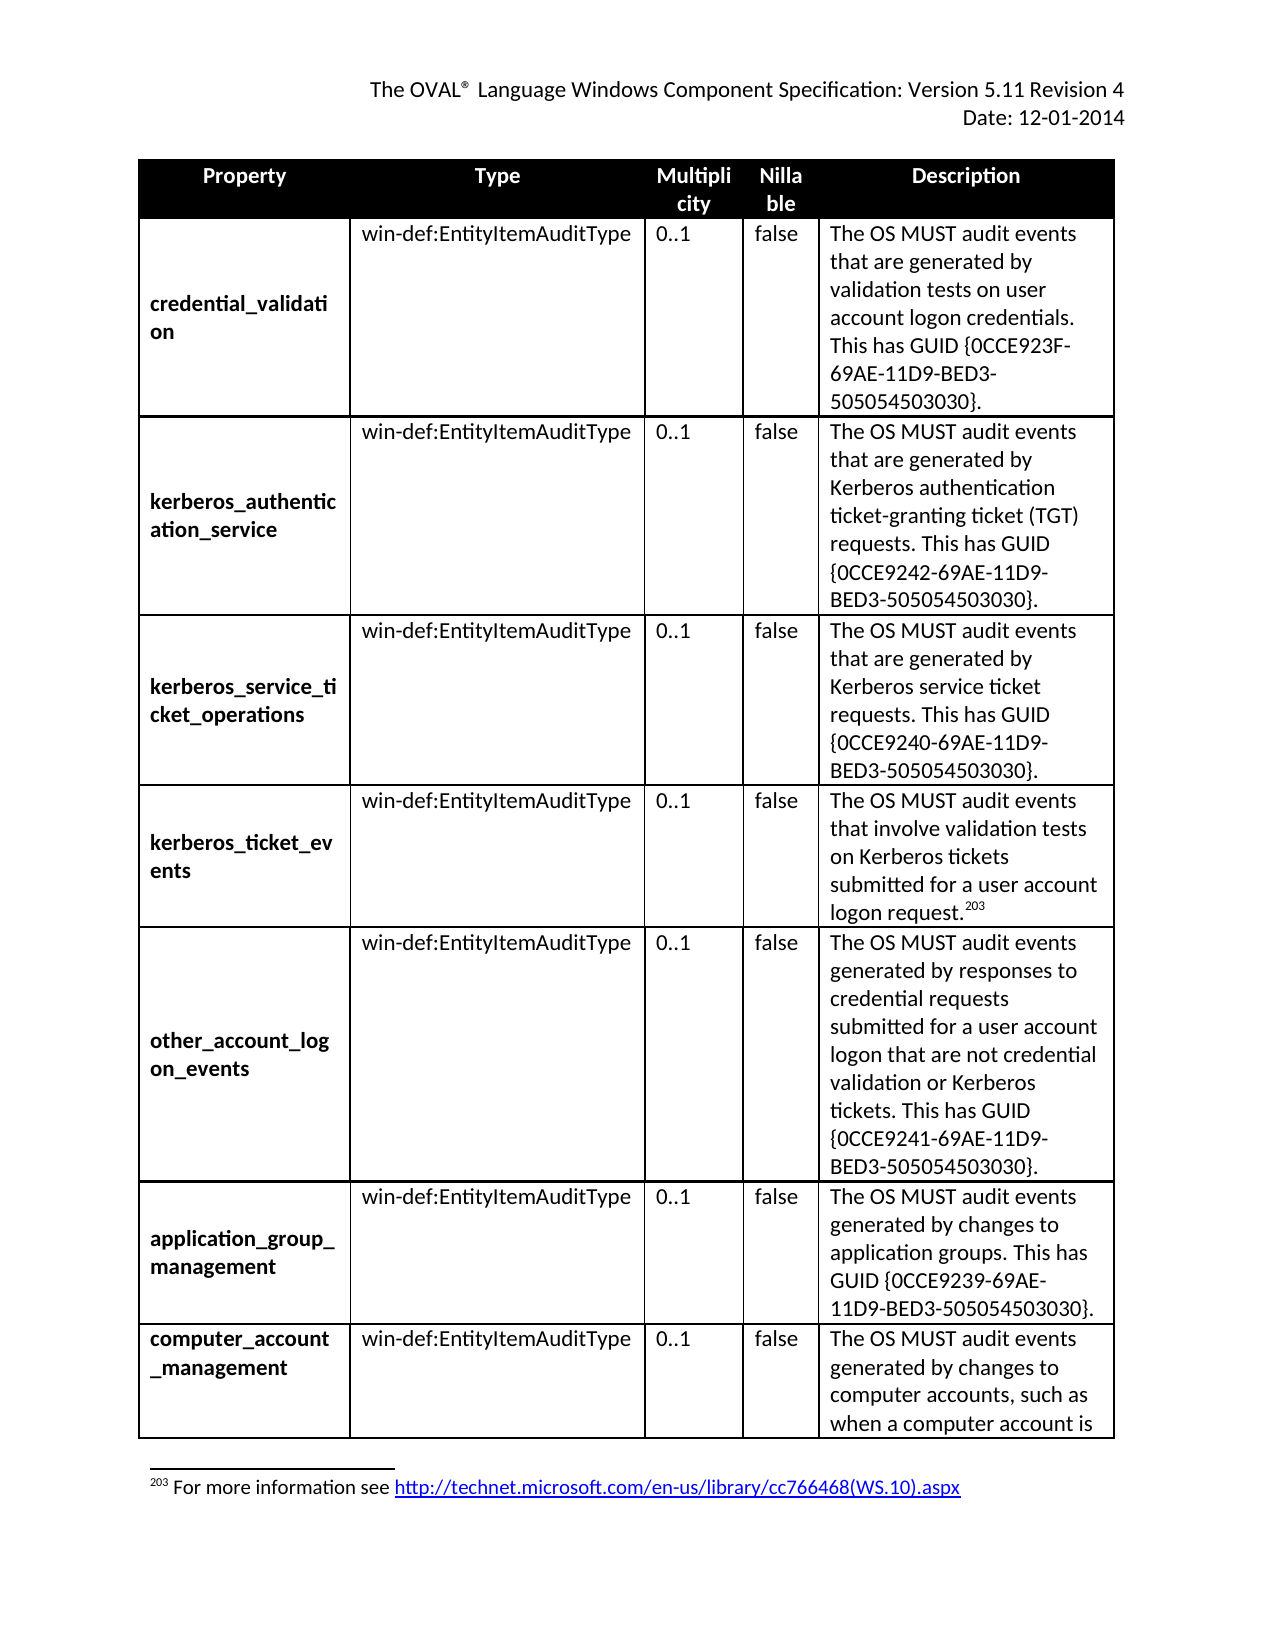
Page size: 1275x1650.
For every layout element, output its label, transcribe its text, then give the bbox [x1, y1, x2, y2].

table_header Property [140, 161, 350, 217]
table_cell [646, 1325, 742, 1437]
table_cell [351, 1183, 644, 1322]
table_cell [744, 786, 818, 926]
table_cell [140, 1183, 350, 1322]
table_cell win-def:EntityItemAuditType [351, 418, 644, 614]
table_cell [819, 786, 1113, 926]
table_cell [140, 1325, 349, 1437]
table_cell win-def:EntityItemAuditType [351, 786, 644, 926]
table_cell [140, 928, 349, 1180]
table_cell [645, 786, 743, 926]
table_cell 0..1 [646, 616, 742, 784]
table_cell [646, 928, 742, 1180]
table_cell 0..1 [646, 219, 742, 415]
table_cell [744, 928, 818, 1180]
table_cell win-def:EntityItemAuditType [351, 616, 644, 784]
table_cell The OS MUST audit events that are generated by Kerberos authentication ticket-granting ticket (TGT) requests. This has GUID {0CCE9242-69AE-11D9-BED3-505054503030}. [819, 418, 1113, 614]
table_cell false [744, 219, 818, 415]
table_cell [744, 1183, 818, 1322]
table_cell kerberos_authentication_service [140, 418, 350, 614]
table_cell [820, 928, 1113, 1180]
table_cell false [744, 418, 818, 614]
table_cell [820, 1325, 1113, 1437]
table_header Nillable [744, 161, 818, 217]
table_cell The OS MUST audit events that are generated by Kerberos service ticket requests. This has GUID {0CCE9240-69AE-11D9-BED3-505054503030}. [820, 616, 1113, 784]
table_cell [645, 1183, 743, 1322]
table_header Multiplicity [645, 161, 743, 217]
table_cell kerberos_service_ticket_operations [140, 616, 349, 784]
table_cell The OS MUST audit events that are generated by validation tests on user account logon credentials. This has GUID {0CCE923F-69AE-11D9-BED3-505054503030}. [820, 219, 1113, 415]
table_header Type [351, 161, 644, 217]
table_header Description [819, 161, 1113, 217]
table_cell win-def:EntityItemAuditType [351, 219, 644, 415]
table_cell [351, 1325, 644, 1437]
table_cell false [744, 616, 818, 784]
table_cell credential_validation [140, 219, 349, 415]
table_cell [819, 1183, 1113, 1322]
table_cell kerberos_ticket_events [140, 786, 350, 926]
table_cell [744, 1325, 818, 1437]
table_cell 0..1 [645, 418, 743, 614]
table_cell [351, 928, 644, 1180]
